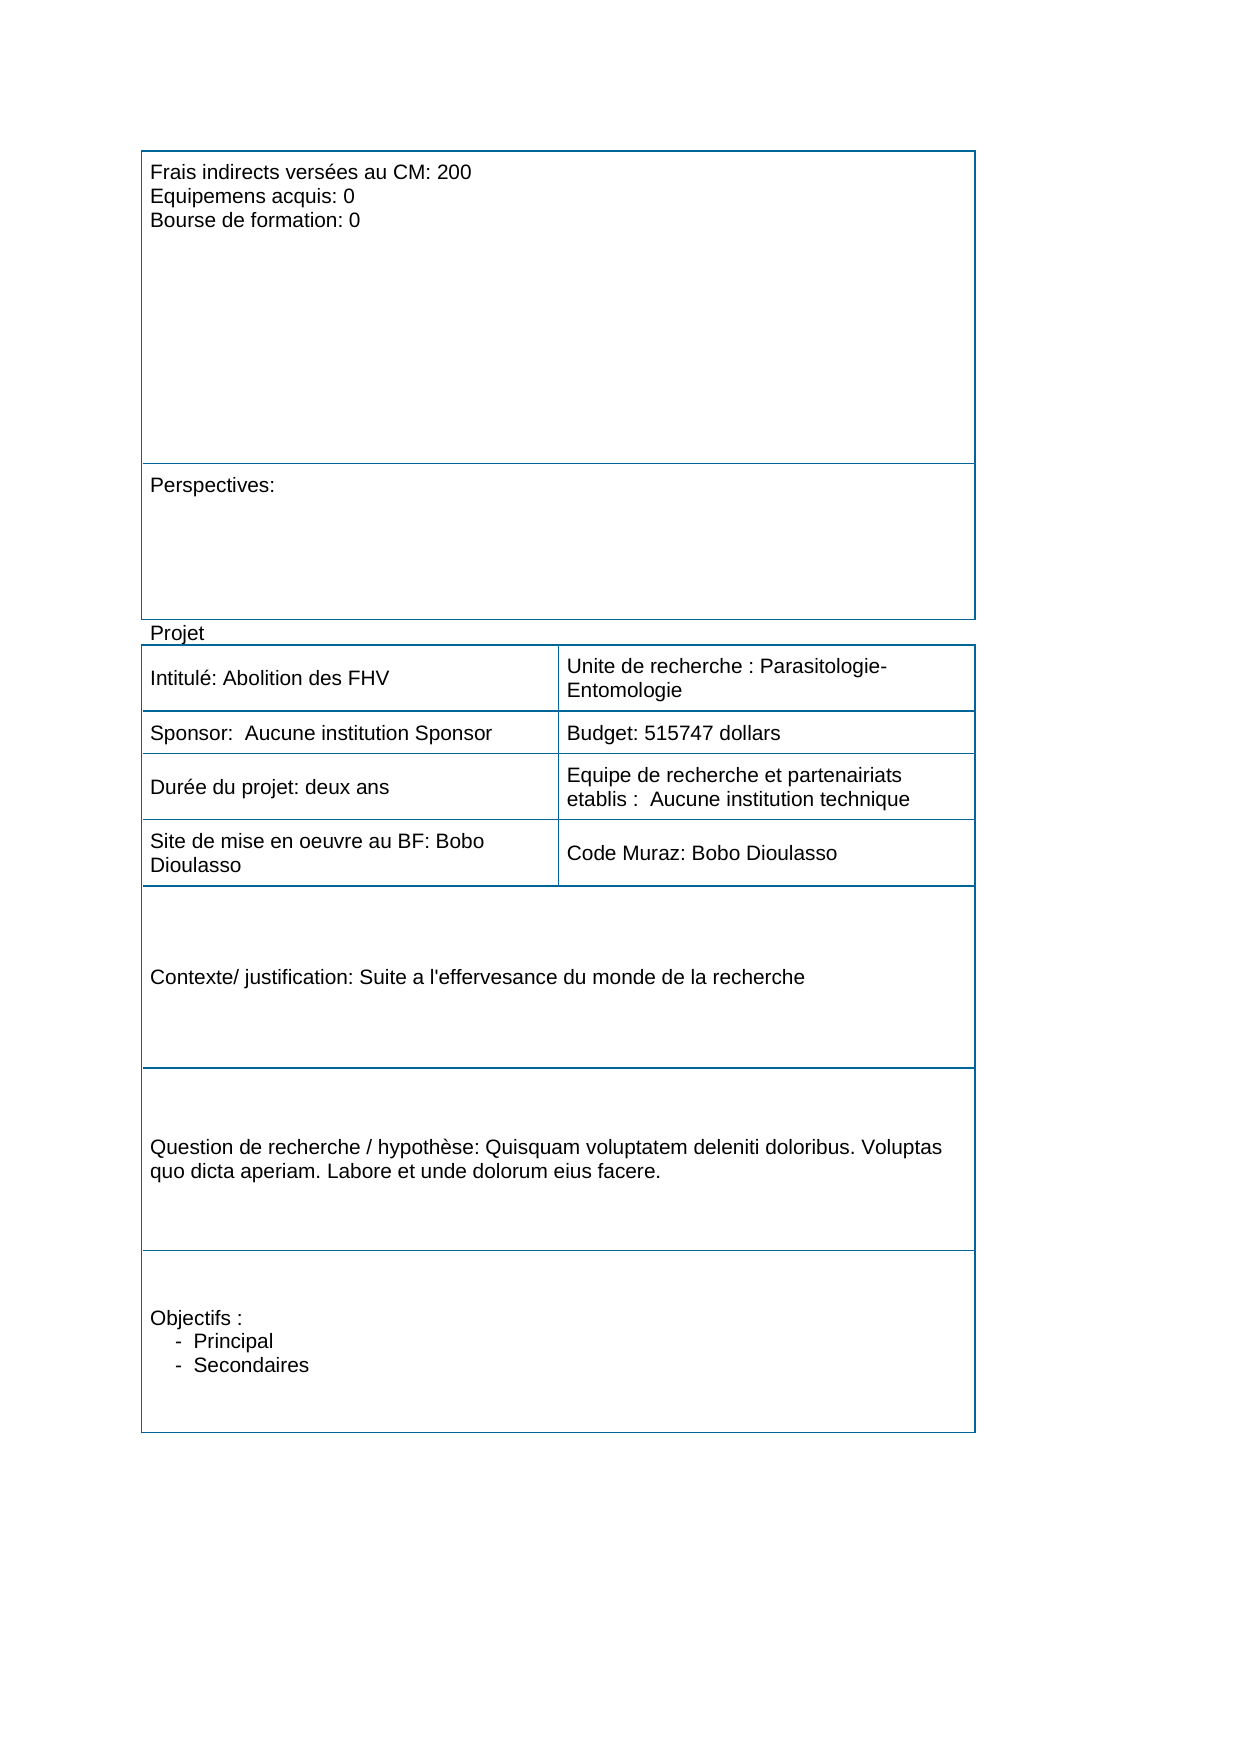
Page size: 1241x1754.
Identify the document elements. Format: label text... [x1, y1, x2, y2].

table_cell Question de recherche / hypothèse: Quisquam voluptatem deleniti doloribus. Voluptas quo dicta aperiam. Labore et unde dolorum eius facere. [142, 1068, 974, 1249]
table_cell Sponsor: Aucune institution Sponsor [142, 711, 558, 753]
table_cell Budget: 515747 dollars [559, 712, 974, 753]
table_cell Perspectives: [142, 464, 974, 619]
table_cell Objectifs : - Principal - Secondaires [142, 1251, 974, 1432]
table_cell Frais indirects versées au CM: 200 Equipemens acquis: 0 Bourse de formation: 0 [142, 152, 974, 462]
table_cell Code Muraz: Bobo Dioulasso [559, 820, 974, 885]
table_header Intitulé: Abolition des FHV [142, 646, 558, 710]
table_cell Equipe de recherche et partenairiats etablis : Aucune institution technique [559, 754, 974, 819]
table_header Unite de recherche : Parasitologie-Entomologie [559, 646, 974, 710]
text Projet [150, 620, 1090, 644]
table_cell Site de mise en oeuvre au BF: Bobo Dioulasso [142, 820, 558, 885]
table_cell Contexte/ justification: Suite a l'effervesance du monde de la recherche [142, 886, 974, 1067]
table_cell Durée du projet: deux ans [142, 754, 558, 819]
